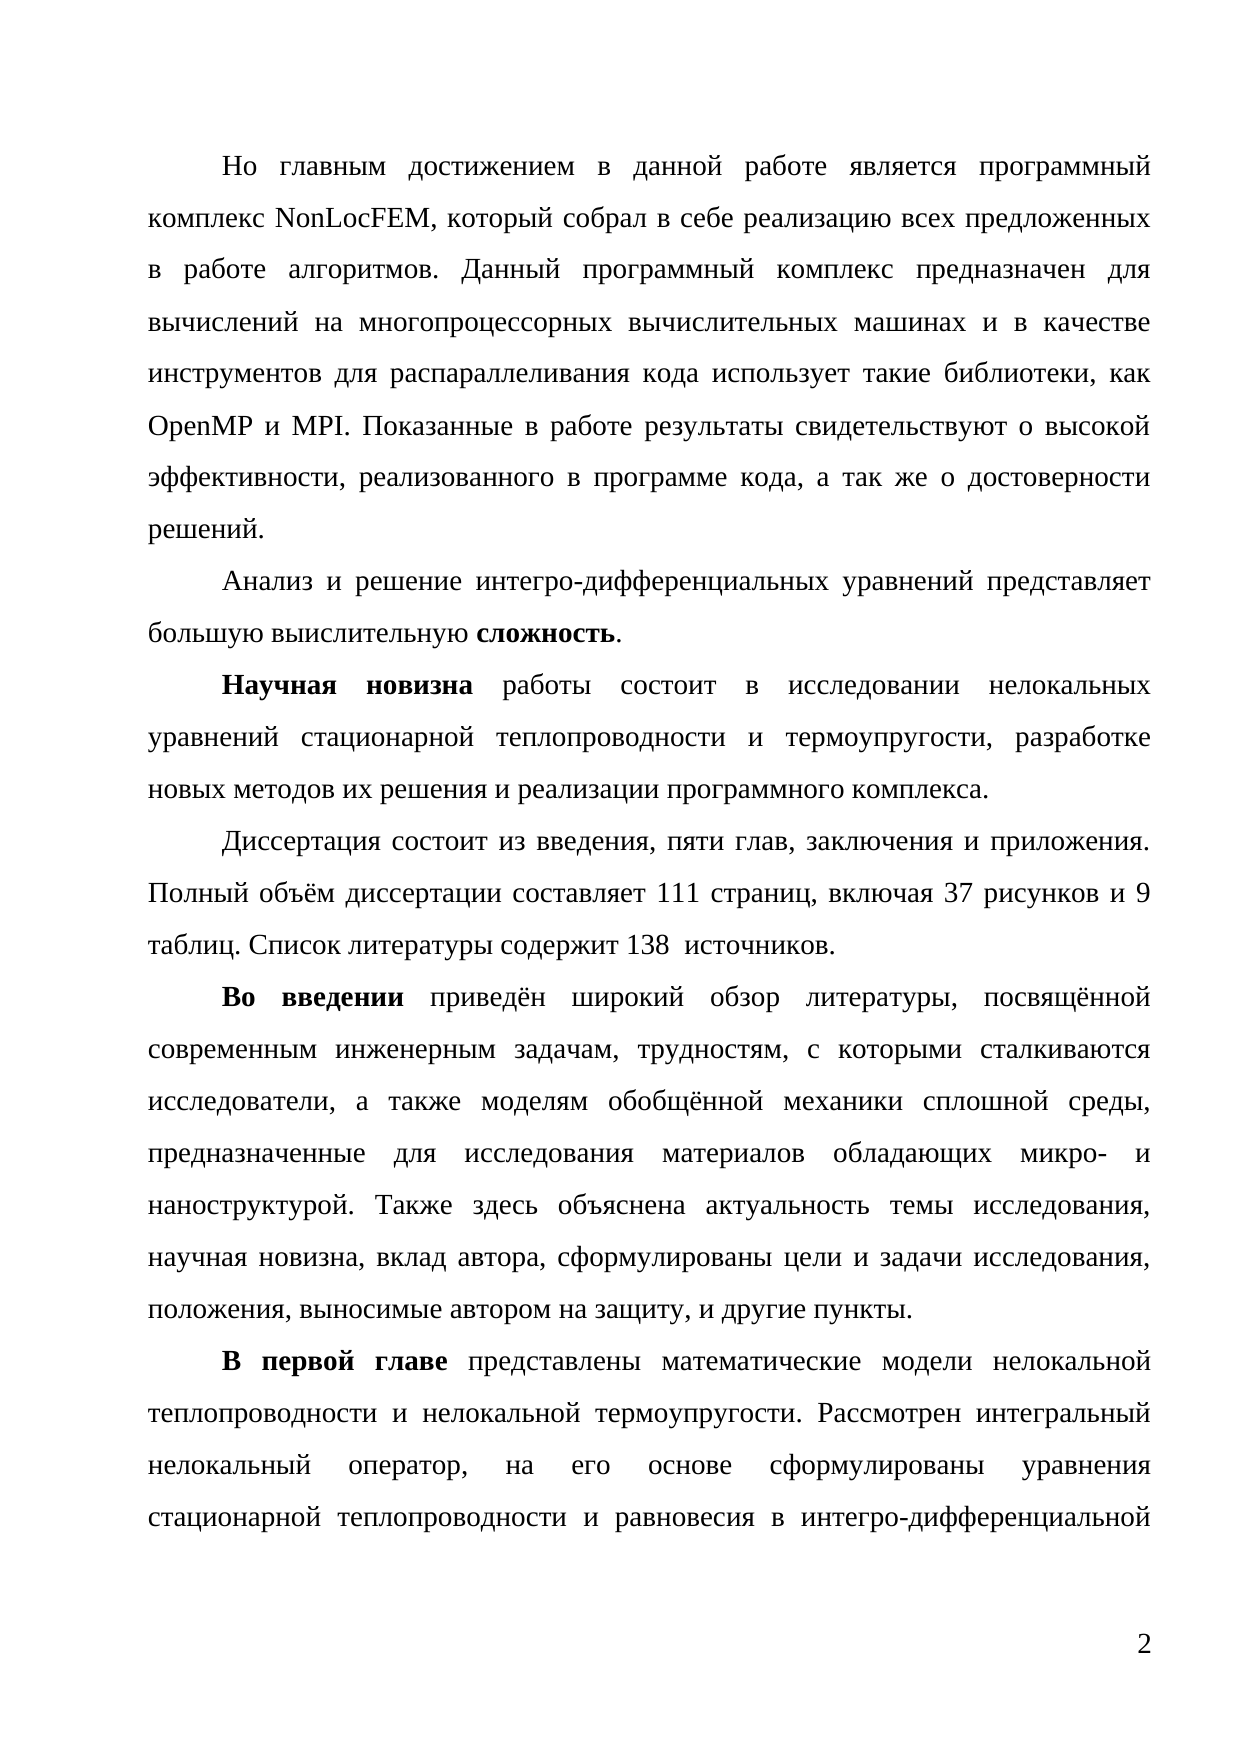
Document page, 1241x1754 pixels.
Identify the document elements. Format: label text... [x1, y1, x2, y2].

text Анализ и решение интегро-дифференциальных уравнений представляет большую выислительную сложность. [148, 563, 1152, 649]
text Но главным достижением в данной работе является программный комплекс NonLocFEM, который собрал в себе реализацию всех предложенных в работе алгоритмов. Данный программный комплекс предназначен для вычислений на многопроцессорных вычислительных машинах и в качестве инструментов для распараллеливания кода использует такие библиотеки, как OpenMP и MPI. Показанные в работе результаты свидетельствуют о высокой эффективности, реализованного в программе кода, а так же о достоверности решений. [148, 148, 1152, 545]
text Диссертация состоит из введения, пяти глав, заключения и приложения. Полный объём диссертации составляет 111 страниц, включая 37 рисунков и 9 таблиц. Список литературы содержит 138 источников. [148, 823, 1152, 961]
text Во введении приведён широкий обзор литературы, посвящённой современным инженерным задачам, трудностям, с которыми сталкиваются исследователи, а также моделям обобщённой механики сплошной среды, предназначенные для исследования материалов обладающих микро- и наноструктурой. Также здесь объяснена актуальность темы исследования, научная новизна, вклад автора, сформулированы цели и задачи исследования, положения, выносимые автором на защиту, и другие пункты. [148, 979, 1152, 1325]
text Научная новизна работы состоит в исследовании нелокальных уравнений стационарной теплопроводности и термоупругости, разработке новых методов их решения и реализации программного комплекса. [148, 667, 1152, 805]
